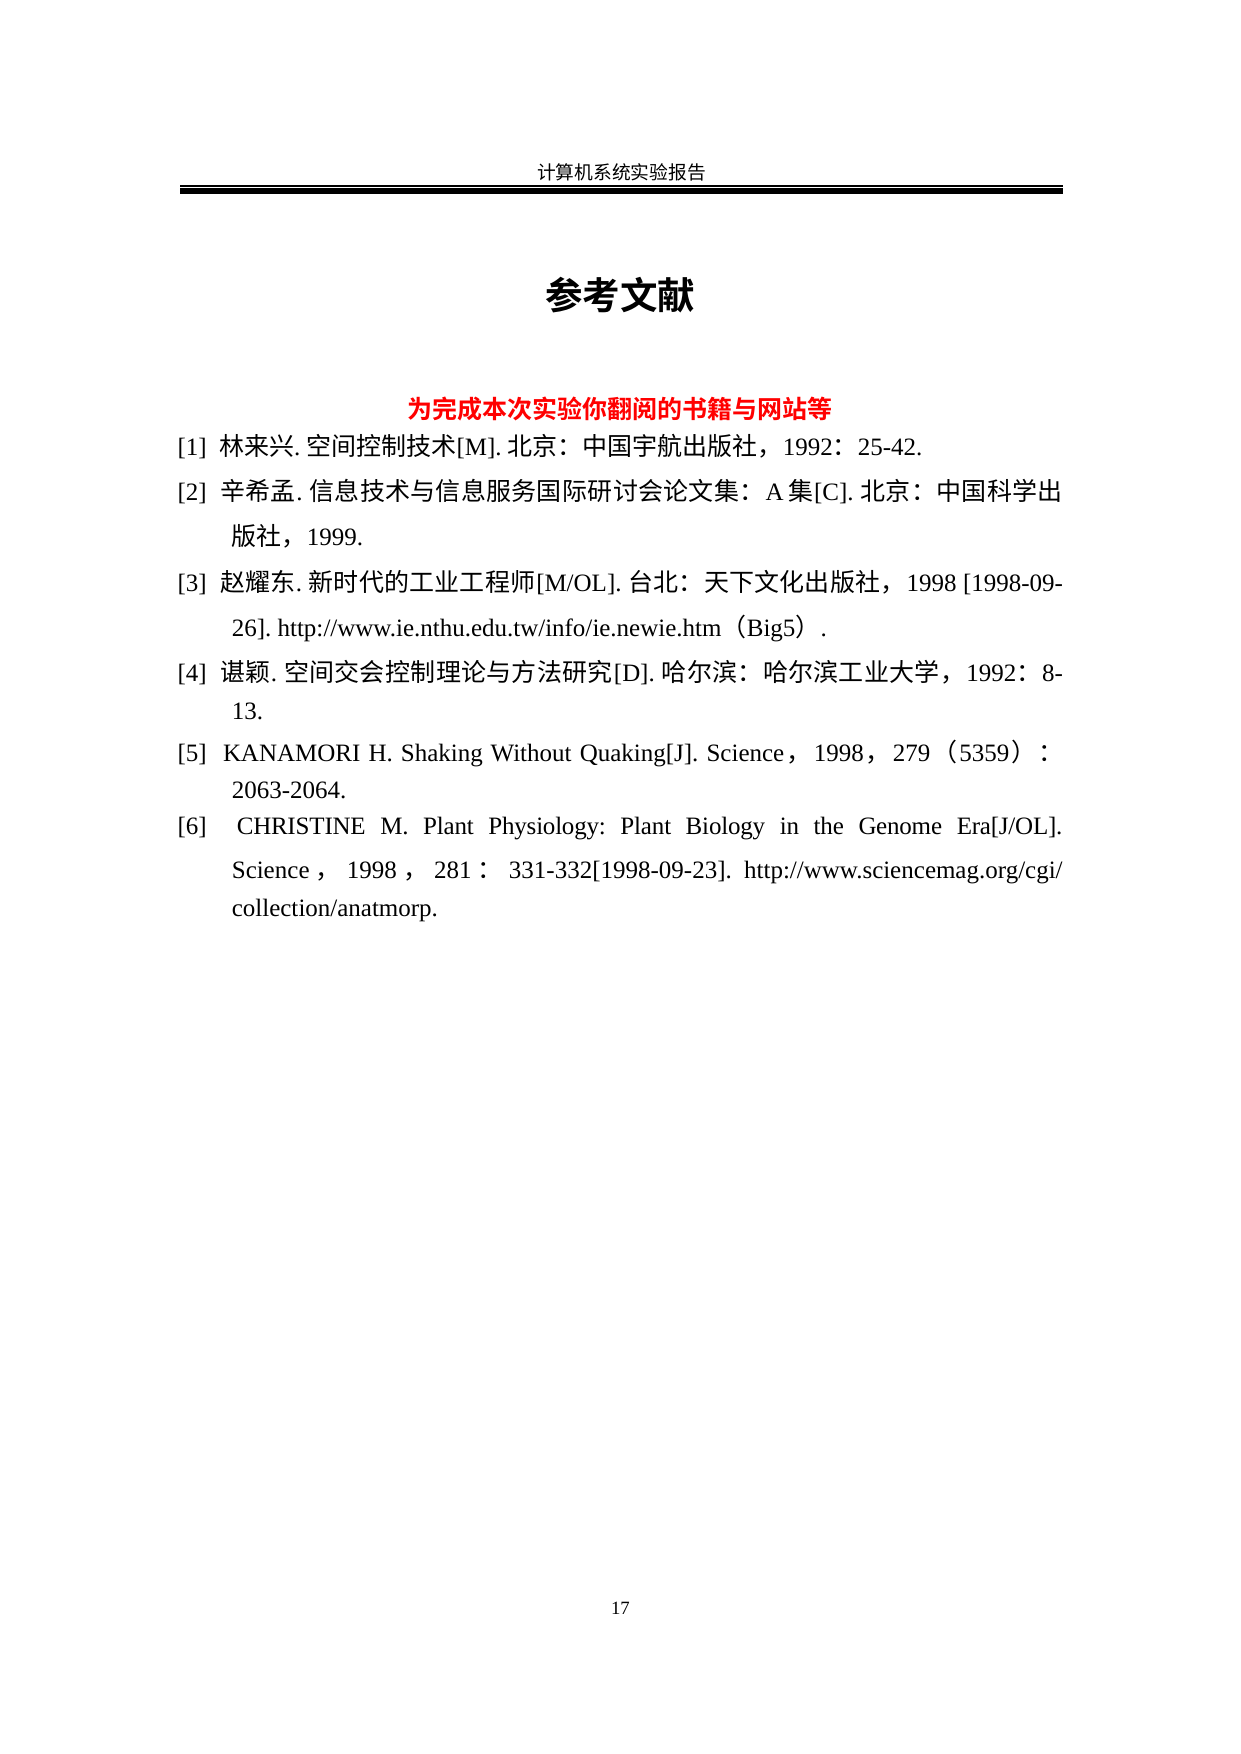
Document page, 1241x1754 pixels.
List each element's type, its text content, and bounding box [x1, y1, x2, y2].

text [1] 林来兴. 空间控制技术[M]. 北京：中国宇航出版社，1992：25-42. [177, 426, 1063, 462]
subtitle 参考文献 [177, 242, 1063, 326]
text [2] 辛希孟. 信息技术与信息服务国际研讨会论文集：A集[C]. 北京：中国科学出版社，1999. [177, 471, 1063, 553]
text [5] KANAMORI H. Shaking Without Quaking[J]. Science，1998，279（5359）：2063-2064. [177, 732, 1063, 804]
text 为完成本次实验你翻阅的书籍与网站等 [177, 390, 1063, 426]
text [3] 赵耀东. 新时代的工业工程师[M/OL]. 台北：天下文化出版社，1998 []. http://www.ie.nthu.edu.tw/info/ie.newie.htm（Big5）. [177, 562, 1063, 643]
text [4] 谌颖. 空间交会控制理论与方法研究[D]. 哈尔滨：哈尔滨工业大学，1992：8-13. [177, 653, 1063, 725]
text [6] CHRISTINE M. Plant Physiology: Plant Biology in the Genome Era[J/OL]. Science，1998，281：331-332[]. http://www.sciencemag.org/cgi/ collection/anatmorp. [177, 811, 1063, 921]
